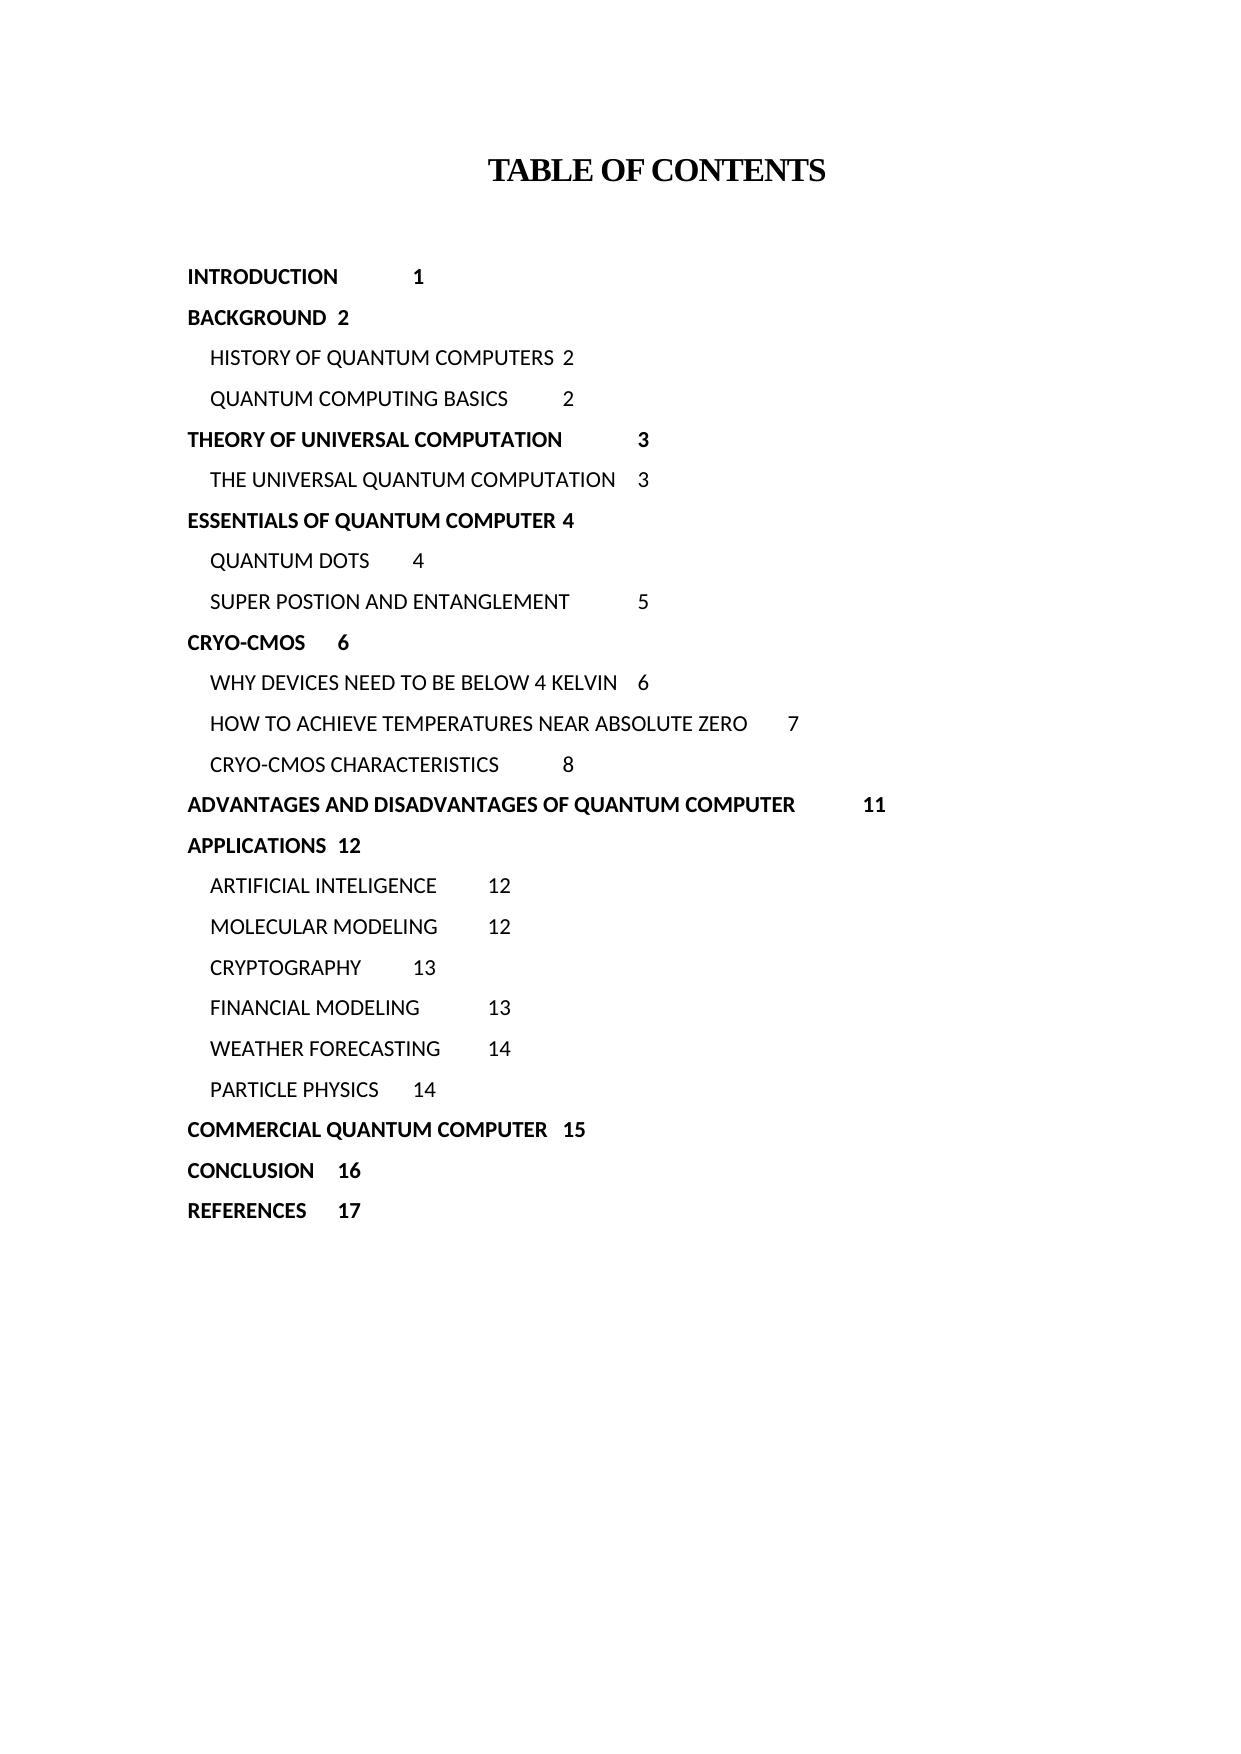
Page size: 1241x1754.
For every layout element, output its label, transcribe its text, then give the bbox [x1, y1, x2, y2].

title TABLE OF CONTENTS [187, 150, 1128, 188]
